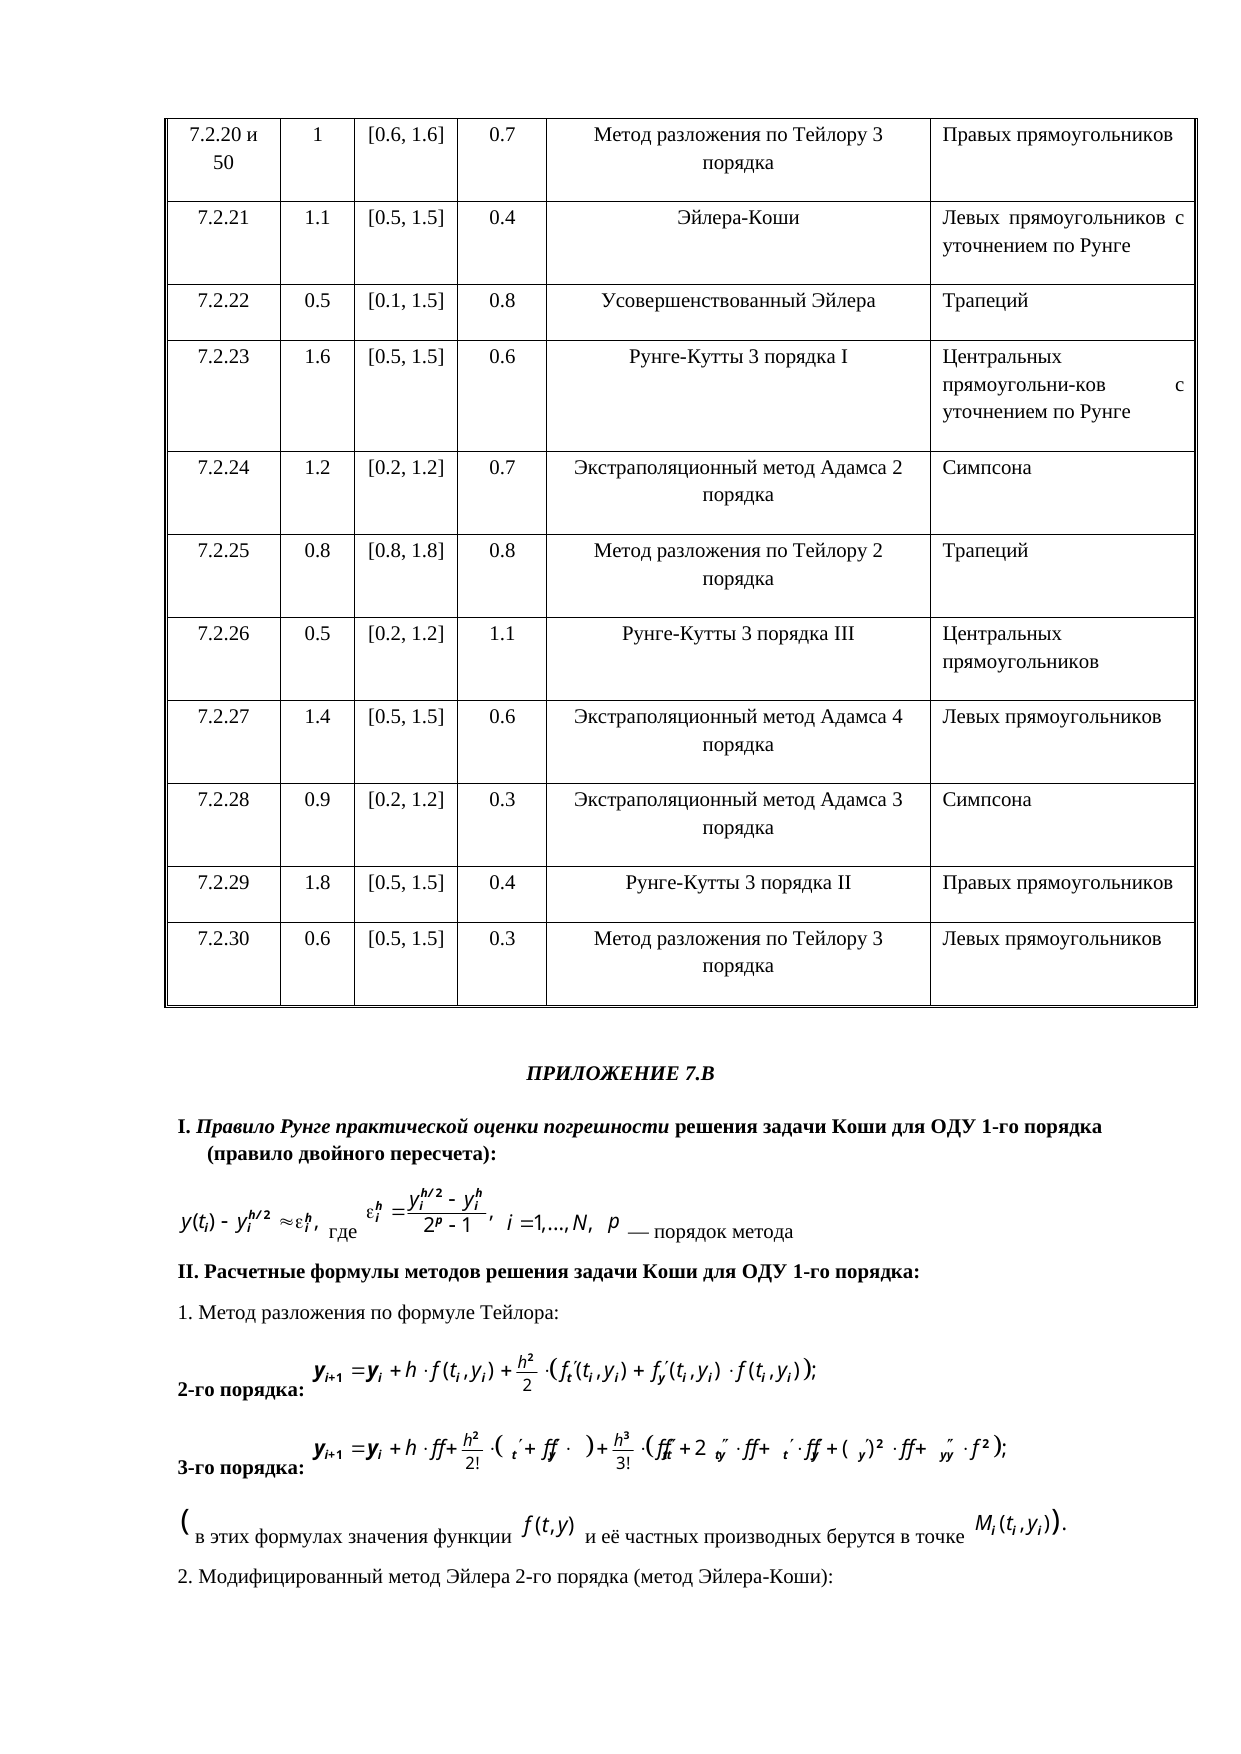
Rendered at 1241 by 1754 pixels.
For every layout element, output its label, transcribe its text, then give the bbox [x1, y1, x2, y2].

table_cell Левых прямоугольников [931, 923, 1194, 1005]
table_cell 0.3 [458, 784, 546, 866]
table_cell Рунге-Кутты 3 порядка III [547, 618, 930, 700]
table_cell Метод разложения по Тейлору 3 порядка [547, 119, 930, 201]
table_cell 1.1 [458, 618, 546, 700]
table_cell 0.4 [458, 202, 546, 284]
table_cell Рунге-Кутты 3 порядка I [547, 341, 930, 451]
table_cell 7.2.25 [168, 535, 280, 617]
table_cell [0.5, 1.5] [355, 202, 457, 284]
table_cell 0.8 [458, 535, 546, 617]
table_cell 1.1 [281, 202, 354, 284]
text где — порядок метода [177, 1181, 1152, 1243]
table_cell 1 [281, 119, 354, 201]
table_cell Левых прямоугольников [931, 701, 1194, 783]
table_cell Правых прямоугольников [931, 867, 1194, 922]
table_cell Правых прямоугольников [931, 119, 1194, 201]
table_cell [0.2, 1.2] [355, 618, 457, 700]
table_cell [0.1, 1.5] [355, 285, 457, 340]
table_cell Эйлера-Коши [547, 202, 930, 284]
table_cell Центральных прямоугольников [931, 618, 1194, 700]
table_cell 1.2 [281, 452, 354, 534]
table_cell 7.2.20 и 50 [168, 119, 280, 201]
table_cell 1.4 [281, 701, 354, 783]
table_cell 0.4 [458, 867, 546, 922]
table_cell 0.5 [281, 285, 354, 340]
text 3-го порядка: [177, 1426, 1152, 1479]
table_cell 7.2.24 [168, 452, 280, 534]
text ПРИЛОЖЕНИЕ 7.B [0, 1061, 1152, 1085]
table_cell 0.7 [458, 119, 546, 201]
table_cell 7.2.30 [168, 923, 280, 1005]
text I. Правило Рунге практической оценки погрешности решения задачи Коши для ОДУ 1-го порядка (правило двойного пересчета): [177, 1114, 1152, 1165]
table_cell 7.2.22 [168, 285, 280, 340]
table_cell 0.6 [458, 341, 546, 451]
table_cell Левых прямоугольников с уточнением по Рунге [931, 202, 1194, 284]
table_cell [0.2, 1.2] [355, 784, 457, 866]
table_cell [0.2, 1.2] [355, 452, 457, 534]
table_cell [0.5, 1.5] [355, 867, 457, 922]
table_cell Рунге-Кутты 3 порядка II [547, 867, 930, 922]
table_cell Экстраполяционный метод Адамса 3 порядка [547, 784, 930, 866]
table_cell Метод разложения по Тейлору 3 порядка [547, 923, 930, 1005]
table_cell 7.2.28 [168, 784, 280, 866]
table_cell 0.3 [458, 923, 546, 1005]
table_cell [0.5, 1.5] [355, 923, 457, 1005]
table_cell 0.8 [458, 285, 546, 340]
table_cell Усовершенствованный Эйлера [547, 285, 930, 340]
table_cell [0.6, 1.6] [355, 119, 457, 201]
table_cell 0.6 [281, 923, 354, 1005]
table_cell Экстраполяционный метод Адамса 4 порядка [547, 701, 930, 783]
table_cell [0.5, 1.5] [355, 341, 457, 451]
table_cell Трапеций [931, 285, 1194, 340]
table_cell 1.8 [281, 867, 354, 922]
text II. Расчетные формулы методов решения задачи Коши для ОДУ 1-го порядка: [177, 1259, 1152, 1283]
table_cell [0.8, 1.8] [355, 535, 457, 617]
text 2. Модифицированный метод Эйлера 2-го порядка (метод Эйлера-Коши): [177, 1564, 1152, 1588]
table_cell Экстраполяционный метод Адамса 2 порядка [547, 452, 930, 534]
table_cell 7.2.27 [168, 701, 280, 783]
table_cell 1.6 [281, 341, 354, 451]
text 1. Метод разложения по формуле Тейлора: [177, 1299, 1152, 1324]
table_cell 7.2.26 [168, 618, 280, 700]
table_cell 7.2.23 [168, 341, 280, 451]
table_cell 7.2.29 [168, 867, 280, 922]
table_cell 7.2.21 [168, 202, 280, 284]
table_cell Симпсона [931, 452, 1194, 534]
table_cell 0.9 [281, 784, 354, 866]
table_cell Центральных прямоугольни-ков с уточнением по Рунге [931, 341, 1194, 451]
table_cell Метод разложения по Тейлору 2 порядка [547, 535, 930, 617]
table_cell Симпсона [931, 784, 1194, 866]
text в этих формулах значения функции и её частных производных берутся в точке [177, 1503, 1152, 1548]
table_cell [0.5, 1.5] [355, 701, 457, 783]
text 2-го порядка: [177, 1348, 1152, 1401]
table_cell 0.7 [458, 452, 546, 534]
table_cell 0.6 [458, 701, 546, 783]
table_cell 0.5 [281, 618, 354, 700]
table_cell 0.8 [281, 535, 354, 617]
table_cell Трапеций [931, 535, 1194, 617]
